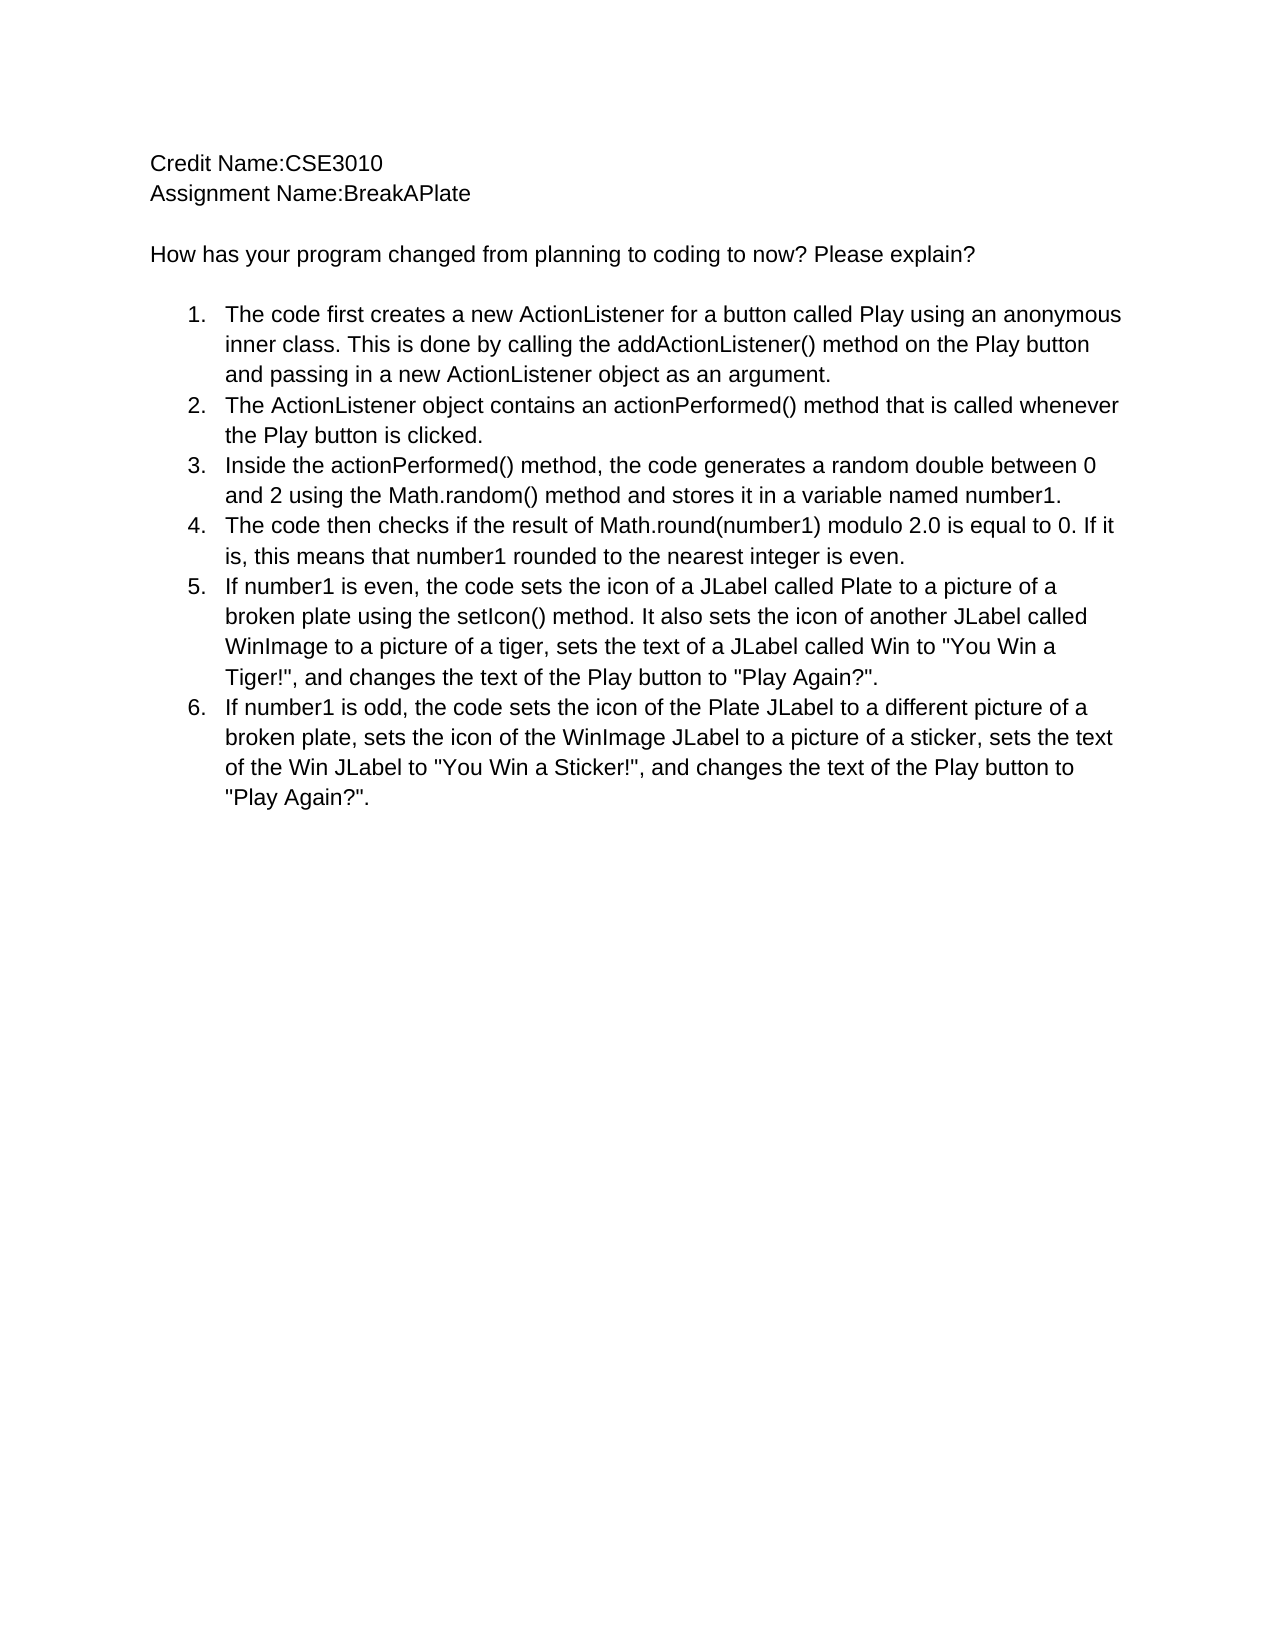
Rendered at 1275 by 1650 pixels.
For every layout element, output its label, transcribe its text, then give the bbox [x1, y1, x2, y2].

list The code first creates a new ActionListener for a button called Play using an anonymous inner class. This is done by calling the addActionListener() method on the Play button and passing in a new ActionListener object as an argument. [187, 301, 1125, 388]
text Assignment Name:BreakAPlate [150, 180, 1125, 207]
text Credit Name:CSE3010 [150, 150, 1125, 176]
list The code then checks if the result of Math.round(number1) modulo 2.0 is equal to 0. If it is, this means that number1 rounded to the nearest integer is even. [187, 512, 1125, 569]
list The ActionListener object contains an actionPerformed() method that is called whenever the Play button is clicked. [187, 392, 1125, 448]
list If number1 is even, the code sets the icon of a JLabel called Plate to a picture of a broken plate using the setIcon() method. It also sets the icon of another JLabel called WinImage to a picture of a tiger, sets the text of a JLabel called Win to "You Win a Tiger!", and changes the text of the Play button to "Play Again?". [187, 573, 1125, 690]
list If number1 is odd, the code sets the icon of the Plate JLabel to a different picture of a broken plate, sets the icon of the WinImage JLabel to a picture of a sticker, sets the text of the Win JLabel to "You Win a Sticker!", and changes the text of the Play button to "Play Again?". [187, 694, 1125, 811]
list Inside the actionPerformed() method, the code generates a random double between 0 and 2 using the Math.random() method and stores it in a variable named number1. [187, 452, 1125, 509]
text How has your program changed from planning to coding to now? Please explain? [150, 241, 1125, 267]
